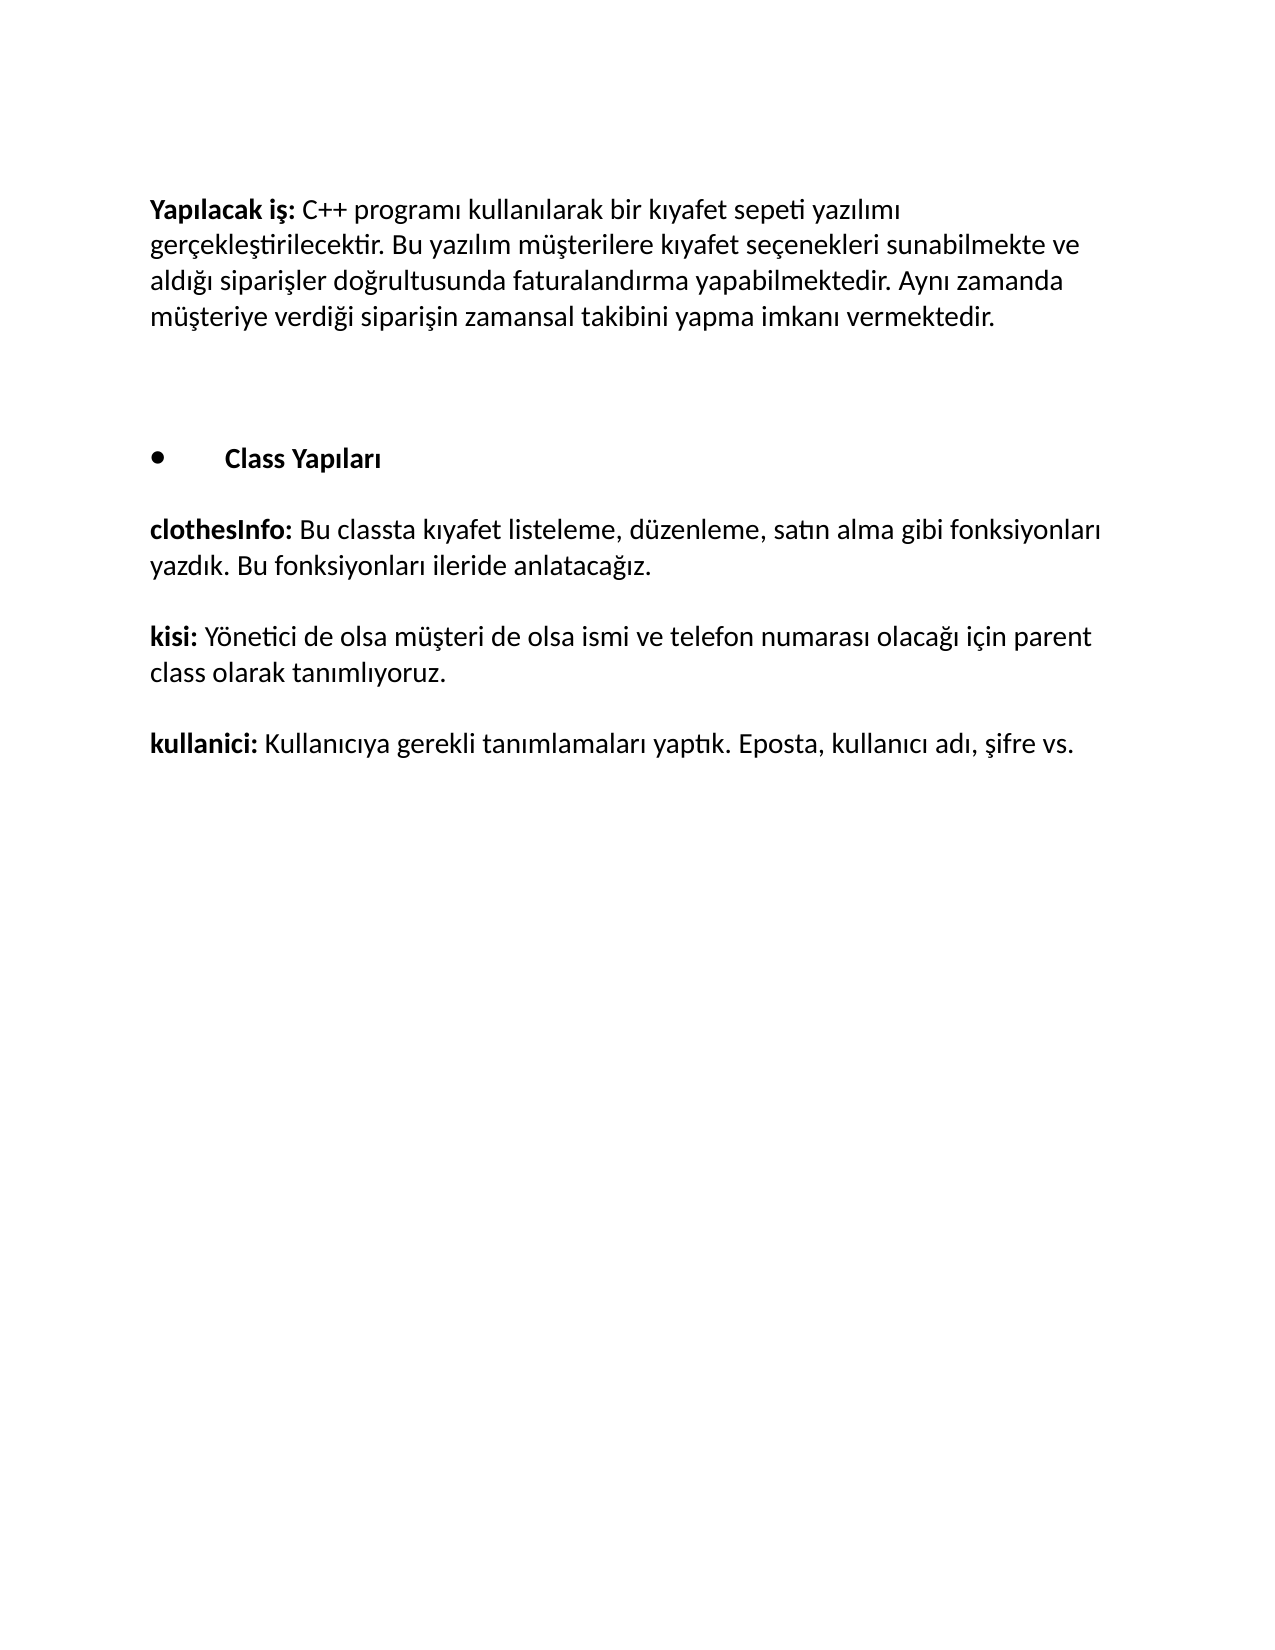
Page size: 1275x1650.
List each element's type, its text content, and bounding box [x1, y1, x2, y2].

text kullanici: Kullanıcıya gerekli tanımlamaları yaptık. Eposta, kullanıcı adı, şifre vs. [150, 725, 1125, 761]
text ⦁ Class Yapıları [150, 440, 1125, 476]
text Yapılacak iş: C++ programı kullanılarak bir kıyafet sepeti yazılımı gerçekleştirilecektir. Bu yazılım müşterilere kıyafet seçenekleri sunabilmekte ve aldığı siparişler doğrultusunda faturalandırma yapabilmektedir. Aynı zamanda müşteriye verdiği siparişin zamansal takibini yapma imkanı vermektedir. [150, 191, 1125, 333]
text clothesInfo: Bu classta kıyafet listeleme, düzenleme, satın alma gibi fonksiyonları yazdık. Bu fonksiyonları ileride anlatacağız. [150, 511, 1125, 583]
text kisi: Yönetici de olsa müşteri de olsa ismi ve telefon numarası olacağı için parent class olarak tanımlıyoruz. [150, 618, 1125, 689]
